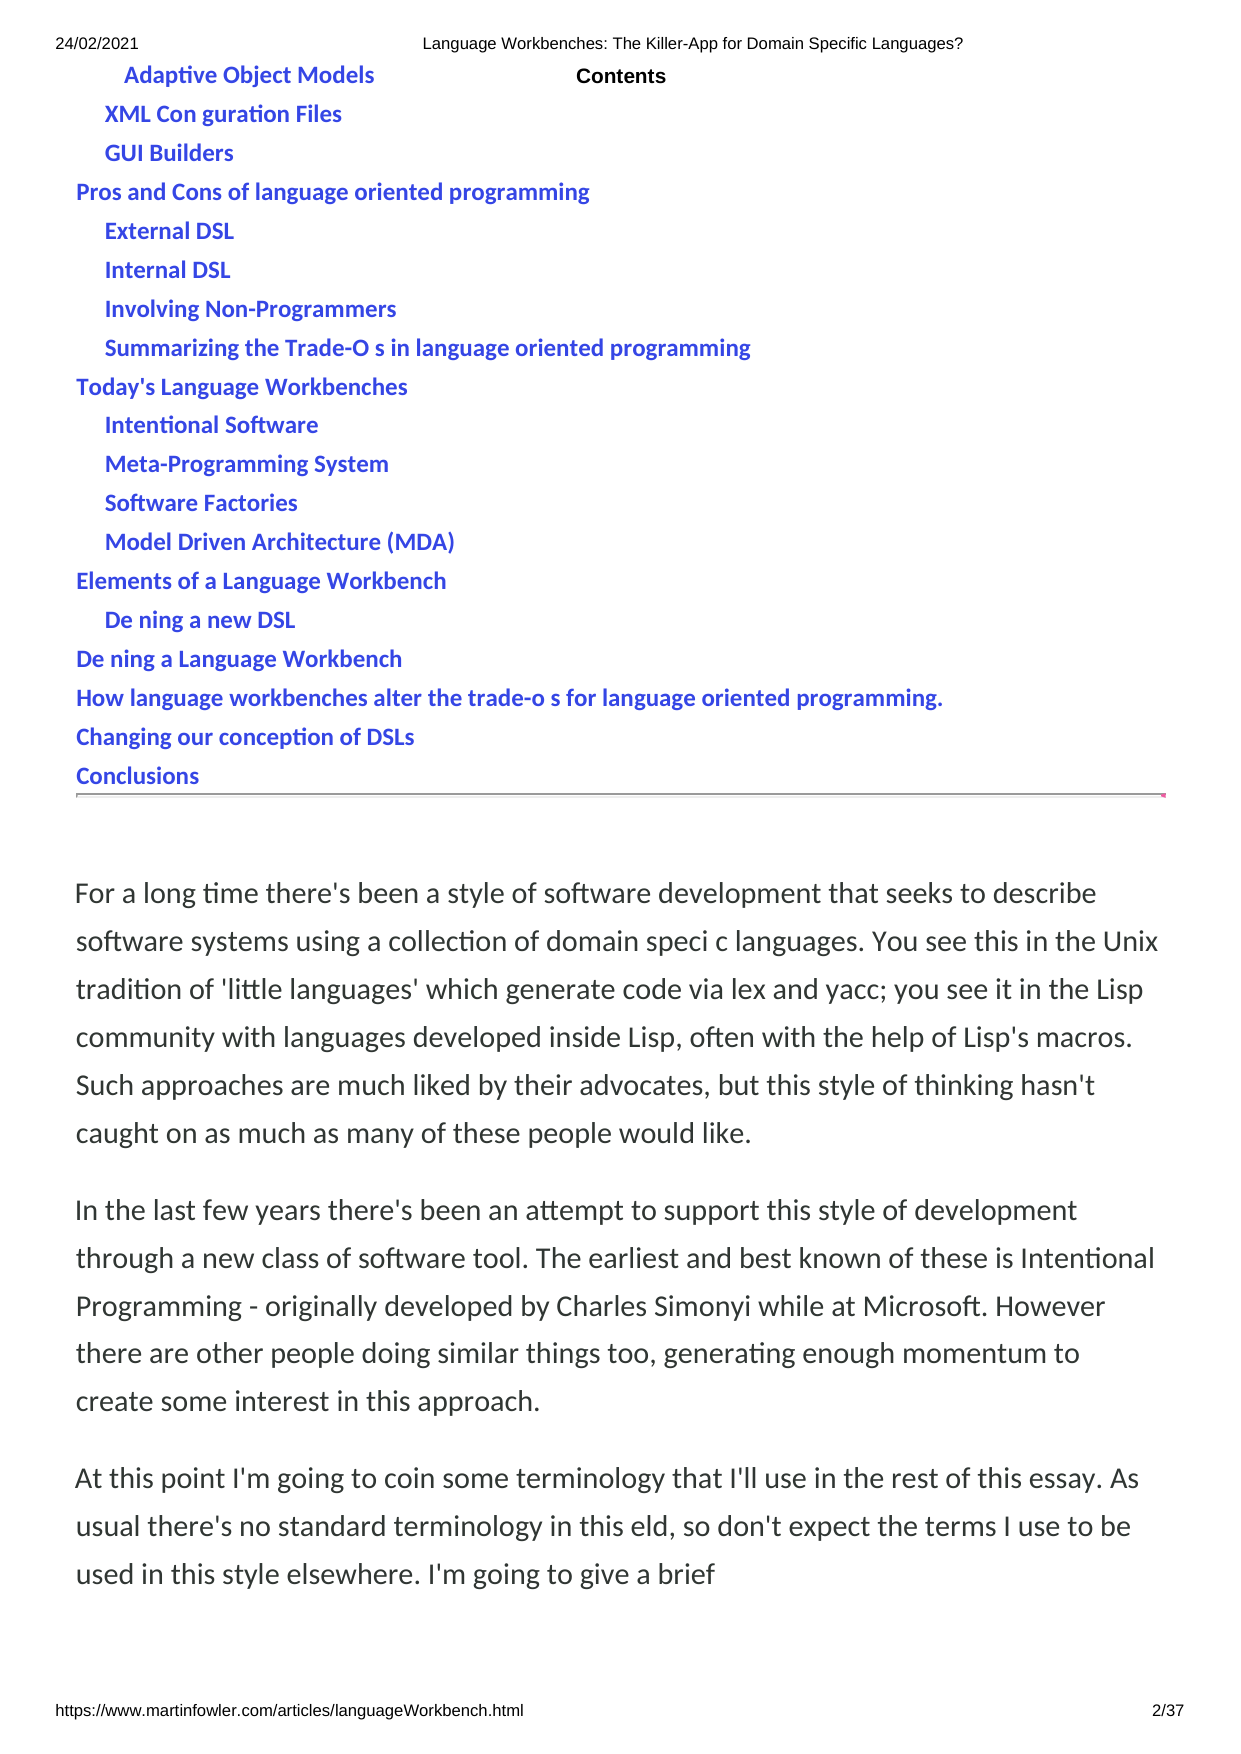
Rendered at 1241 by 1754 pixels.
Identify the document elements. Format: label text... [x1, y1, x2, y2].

text Involving Non-Programmers [104, 293, 1166, 323]
text Pros and Cons of language oriented programming [76, 176, 1166, 206]
text XML Con guration Files [104, 98, 1166, 128]
text At this point I'm going to coin some terminology that I'll use in the rest of this essay. As usual there's no standard terminology in this eld, so don't expect the terms I use to be used in this style elsewhere. I'm going to give a brief [74, 1459, 1162, 1592]
text Today's Language Workbenches [76, 371, 1166, 401]
text Meta-Programming System [104, 449, 1166, 479]
text How language workbenches alter the trade-o s for language oriented programming. [76, 682, 1166, 713]
text In the last few years there's been an attempt to support this style of development through a new class of software tool. The earliest and best known of these is Intentional Programming - originally developed by Charles Simonyi while at Microsoft. However there are other people doing similar things too, generating enough momentum to create some interest in this approach. [74, 1191, 1162, 1419]
text Summarizing the Trade-O s in language oriented programming [104, 332, 1166, 362]
text For a long time there's been a style of software development that seeks to describe software systems using a collection of domain speci c languages. You see this in the Unix tradition of 'little languages' which generate code via lex and yacc; you see it in the Lisp community with languages developed inside Lisp, often with the help of Lisp's macros. Such approaches are much liked by their advocates, but this style of thinking hasn't caught on as much as many of these people would like. [74, 874, 1162, 1151]
text Model Driven Architecture (MDA) [104, 527, 1166, 557]
text Internal DSL [104, 254, 1166, 284]
text External DSL [104, 215, 1166, 245]
text Software Factories [104, 488, 1166, 518]
text Intentional Software [104, 410, 1166, 440]
text De ning a Language Workbench [76, 643, 1166, 674]
text Elements of a Language Workbench [76, 566, 1166, 596]
text Adaptive Object Models Contents [76, 59, 1166, 89]
text Conclusions [76, 760, 1166, 791]
text Changing our conception of DSLs [76, 721, 1166, 752]
text De ning a new DSL [104, 604, 1166, 635]
text GUI Builders [104, 137, 1166, 167]
